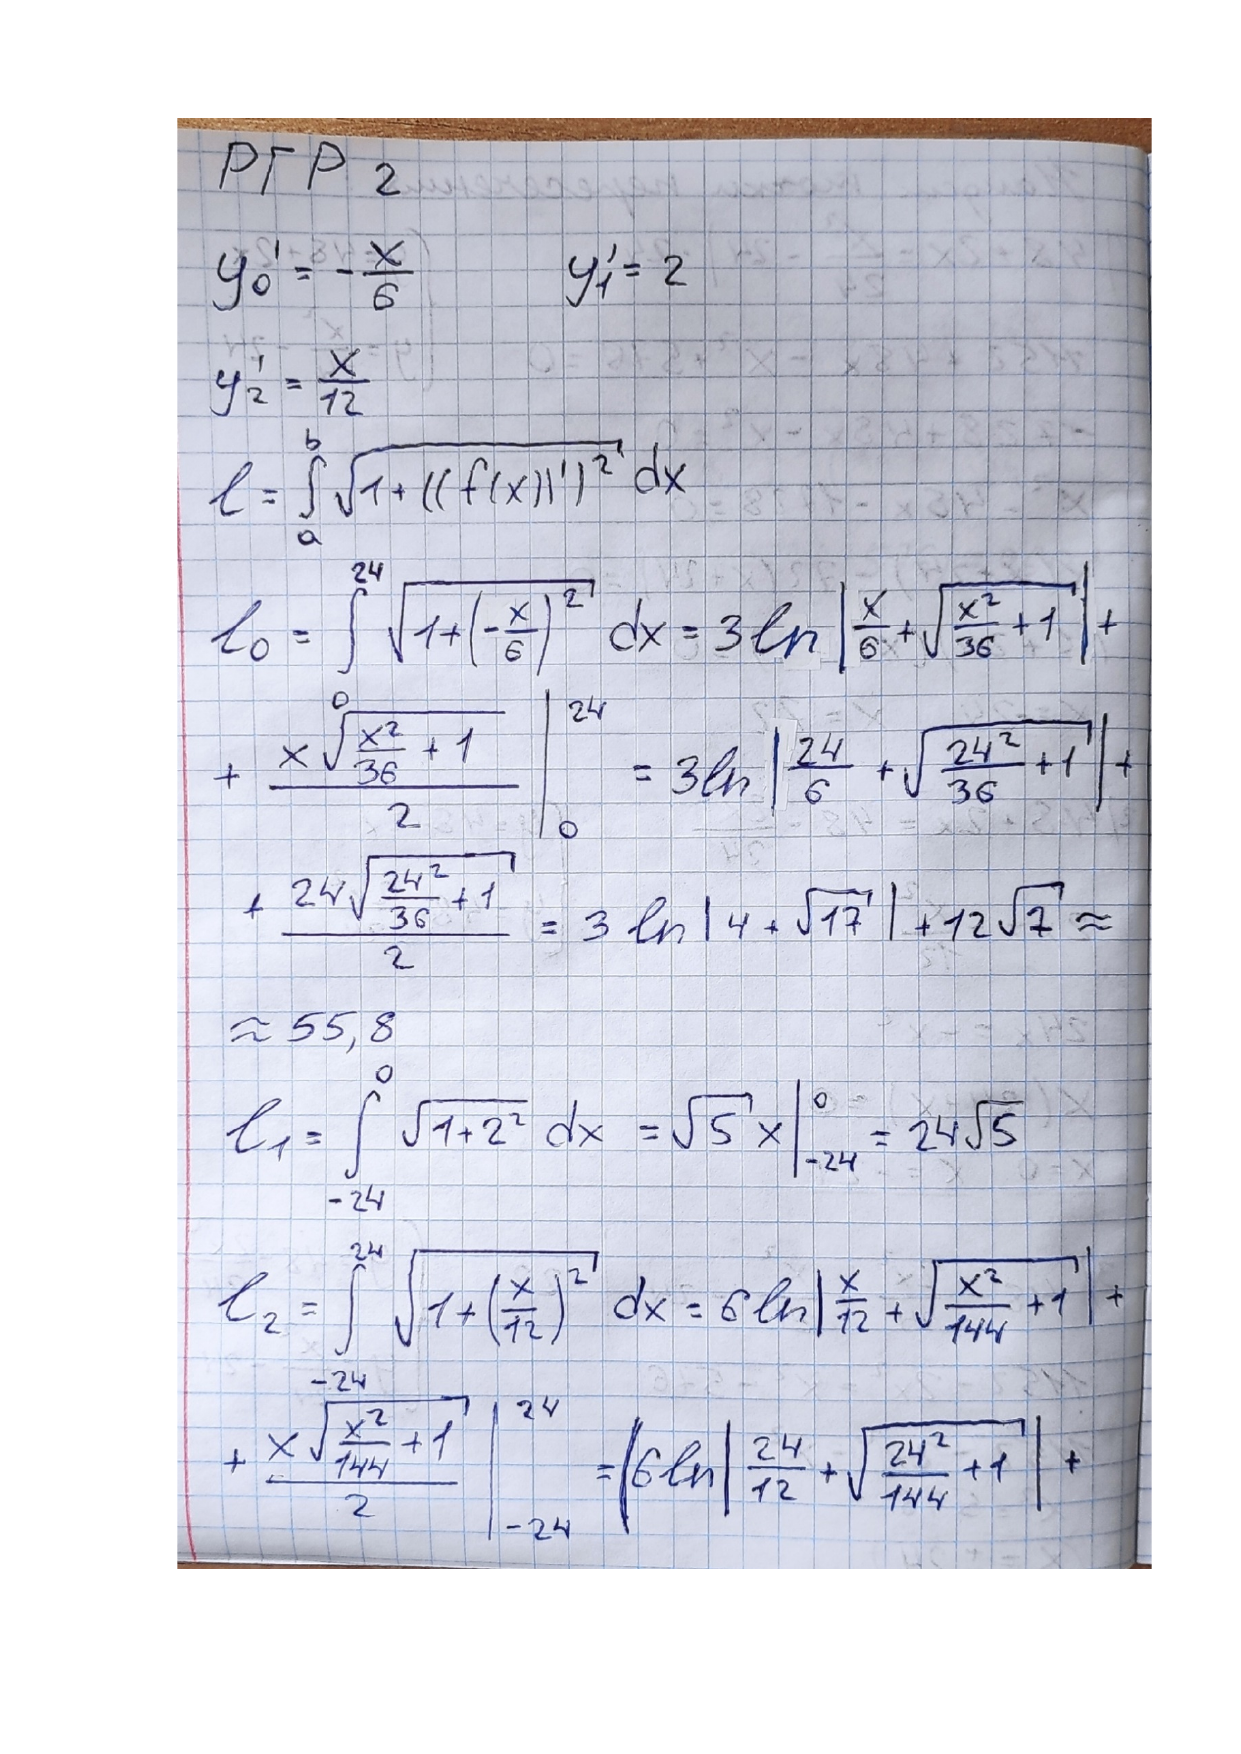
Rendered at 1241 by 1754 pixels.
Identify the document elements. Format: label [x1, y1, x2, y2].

picture [177, 118, 1152, 1569]
